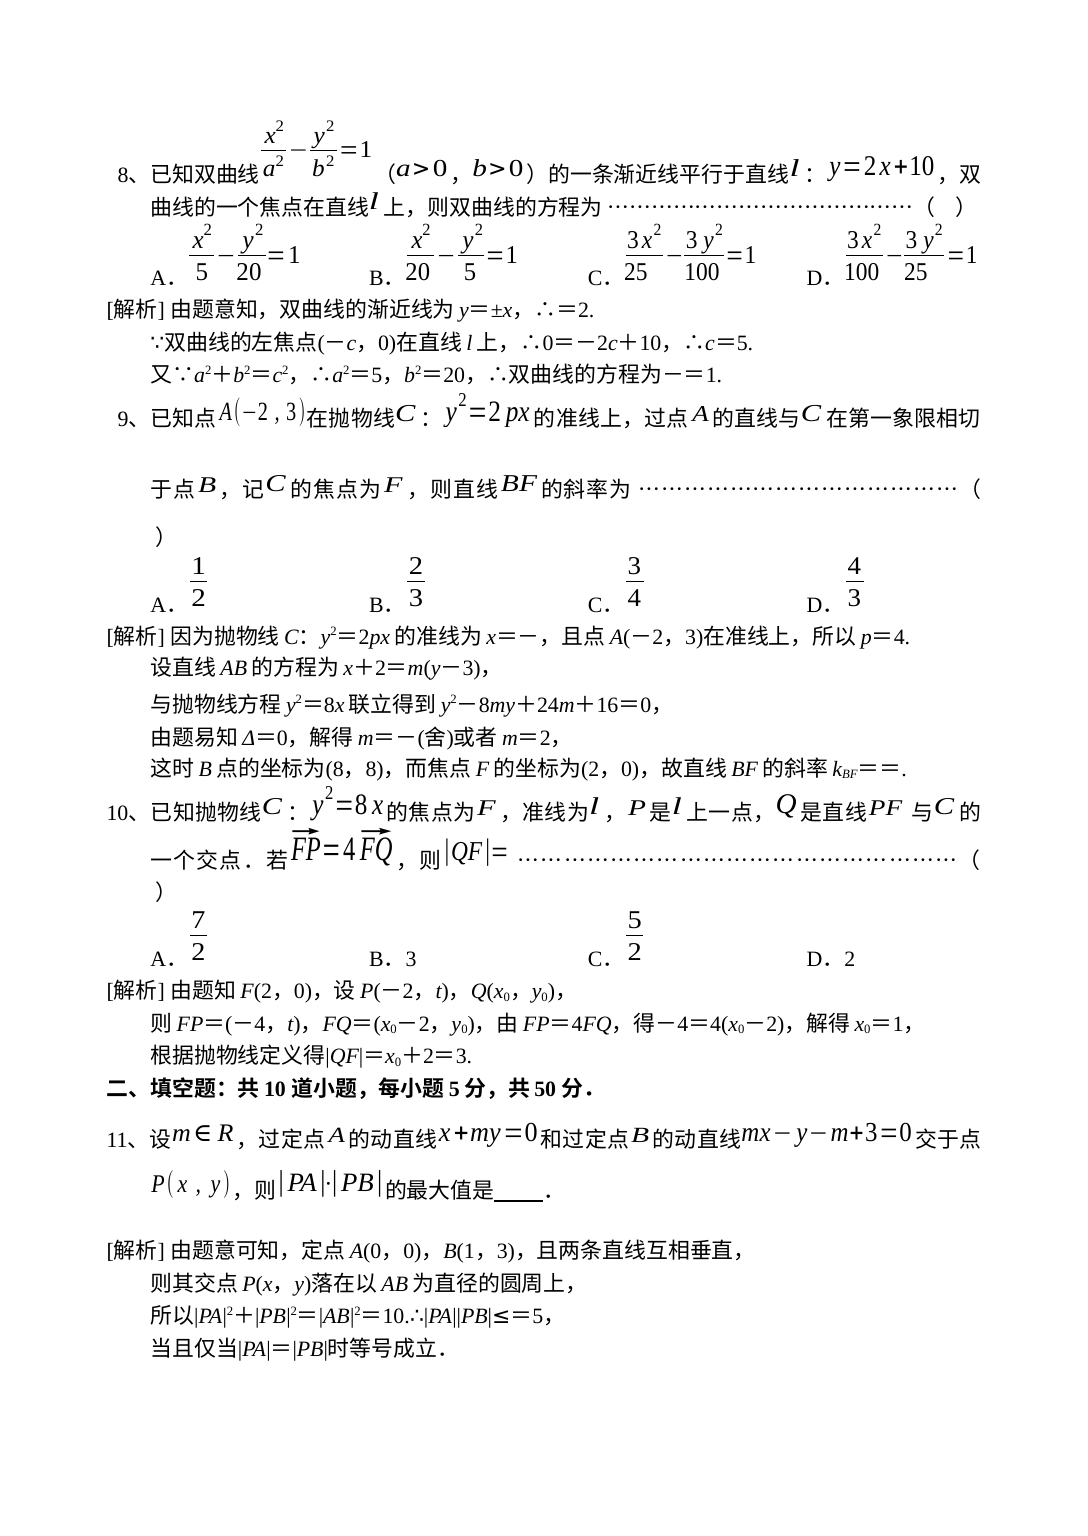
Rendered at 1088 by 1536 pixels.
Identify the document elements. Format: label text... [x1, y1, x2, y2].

text 11、设，过定点的动直线和过定点的动直线交于点，则的最大值是 ． [106, 1103, 981, 1233]
text [解析] 因为抛物线C：y2＝2px的准线为x＝－，且点A(－2，3)在准线上，所以p＝4. [106, 619, 981, 650]
text A． B．3 C． D．2 [106, 906, 981, 973]
text 8、已知双曲线（，）的一条渐近线平行于直线：，双曲线的一个焦点在直线上，则双曲线的方程为 ……………………………………（ ） [117, 118, 981, 221]
text ∵双曲线的左焦点(－c，0)在直线l上，∴0＝－2c＋10，∴c＝5. [106, 324, 981, 357]
text [解析] 由题意可知，定点A(0，0)，B(1，3)，且两条直线互相垂直， [106, 1233, 981, 1266]
text 二、填空题：共10 道小题，每小题5分，共50 分． [106, 1071, 981, 1103]
text 与抛物线方程y2＝8x联立得到y2－8my＋24m＋16＝0， [106, 682, 981, 719]
text 则其交点P(x，y)落在以AB为直径的圆周上， [106, 1266, 981, 1298]
text 由题易知Δ＝0，解得m＝－(舍)或者m＝2， [106, 719, 981, 751]
text 当且仅当|PA|＝|PB|时等号成立． [117, 1331, 981, 1362]
text [解析] 由题知F(2，0)，设P(－2，t)，Q(x0，y0)， [106, 973, 981, 1006]
text 9、已知点在抛物线：的准线上，过点的直线与在第一象限相切于点，记的焦点为，则直线的斜率为 ……………………………………（ ） [117, 389, 981, 552]
text 所以|PA|2＋|PB|2＝|AB|2＝10.∴|PA||PB|≤＝5， [106, 1298, 981, 1331]
text 10、已知抛物线：的焦点为，准线为，是上一点，是直线 与的一个交点．若，则 …………………………………………………（ ） [106, 783, 981, 906]
text 设直线AB的方程为x＋2＝m(y－3)， [106, 650, 981, 682]
text 则FP＝(－4，t)，＝(x0－2，y0)，由FP＝4FQ，得－4＝4(x0－2)，解得x0＝1， [106, 1006, 981, 1038]
text [解析] 由题意知，双曲线的渐近线为y＝±x，∴＝2. [106, 292, 981, 324]
text 根据抛物线定义得|QF|＝x0＋2＝3. [106, 1038, 981, 1071]
text A． B． C． D． [106, 552, 981, 619]
text 这时B点的坐标为(8，8)，而焦点F的坐标为(2，0)，故直线BF的斜率kBF＝＝. [106, 751, 981, 783]
text 又∵a2＋b2＝c2，∴a2＝5，b2＝20，∴双曲线的方程为－＝1. [106, 357, 981, 389]
text A． B． C． D． [106, 221, 981, 292]
